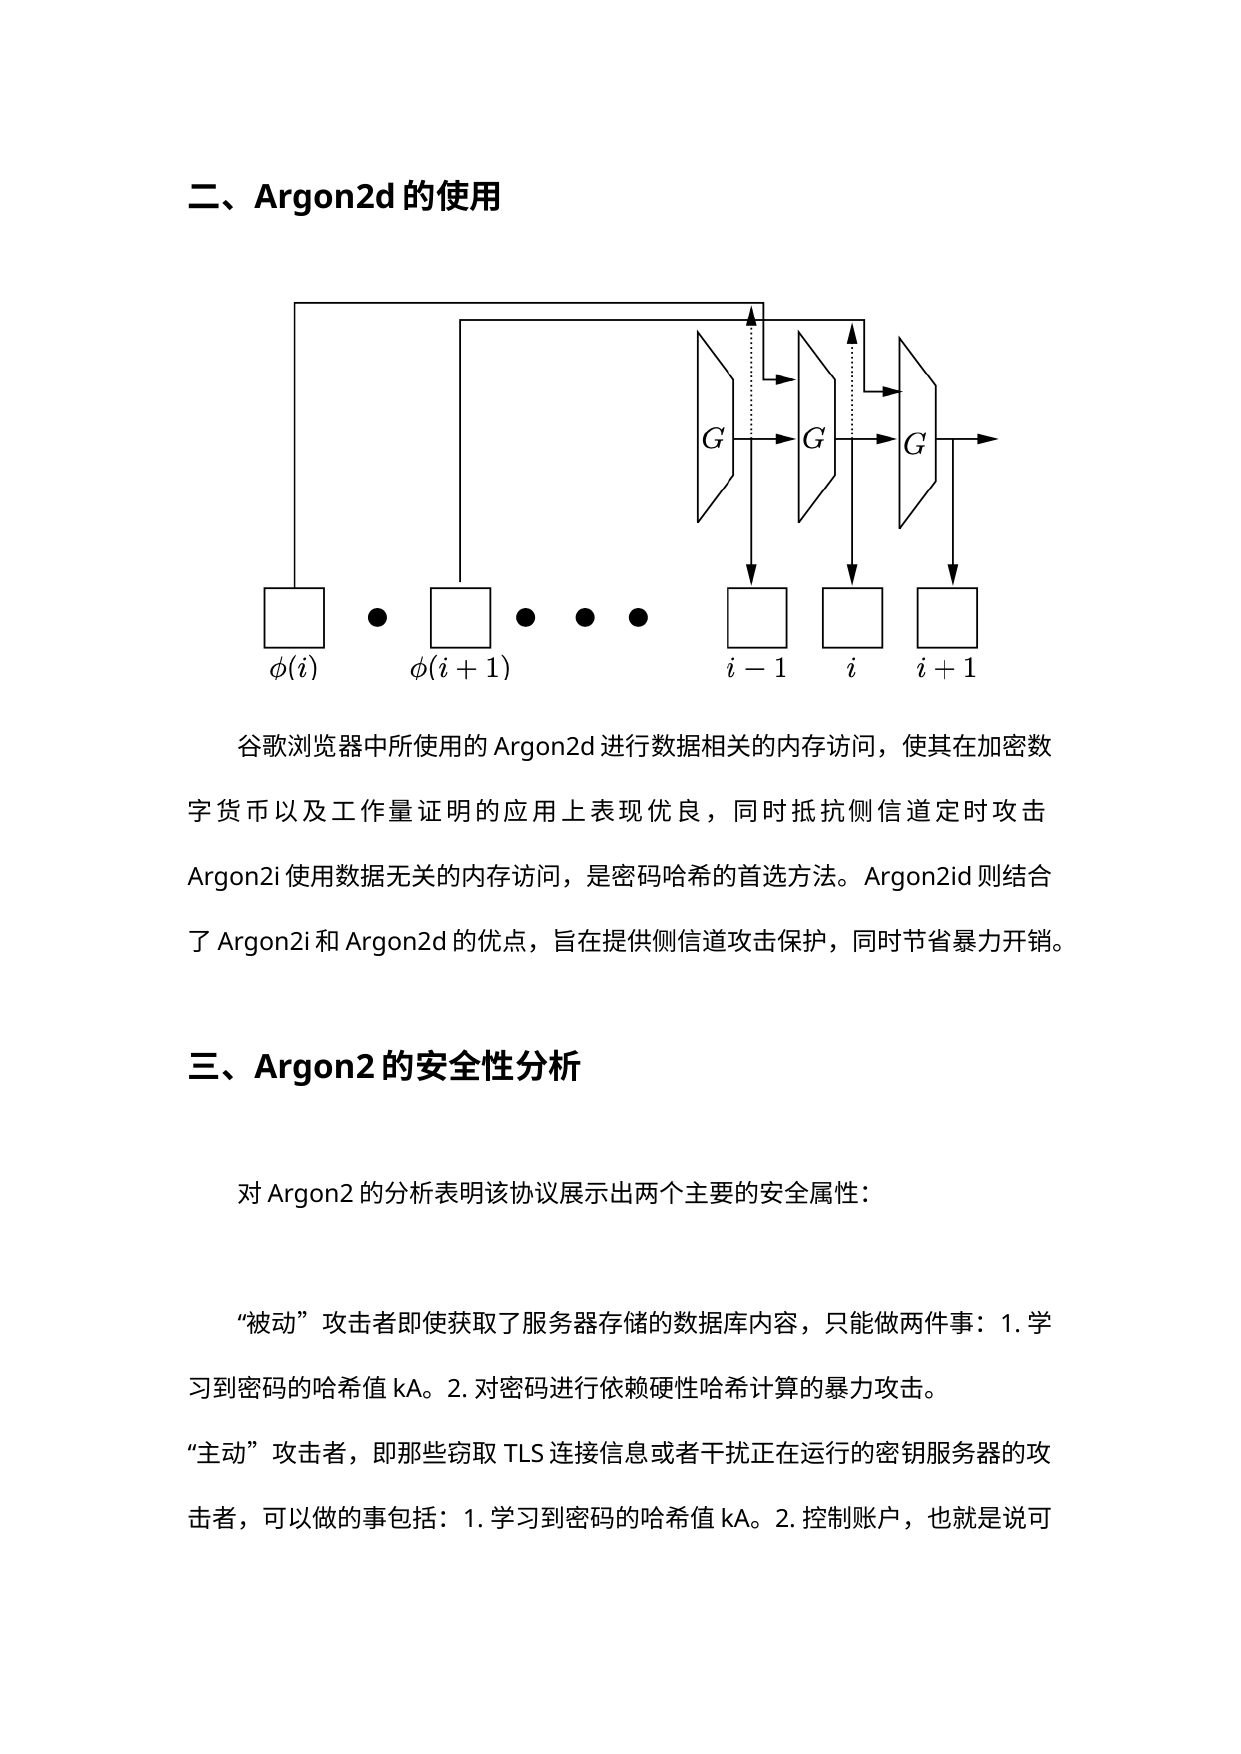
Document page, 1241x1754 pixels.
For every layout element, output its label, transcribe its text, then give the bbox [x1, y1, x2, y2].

subtitle 二、Argon2d的使用 [187, 162, 1053, 227]
text “主动”攻击者，即那些窃取TLS连接信息或者干扰正在运行的密钥服务器的攻击者，可以做的事包括：1. 学习到密码的哈希值kA。2. 控制账户，也就是说可以生产校验。3. 对密码和哈希值kB执行简单暴力攻击，即对每个猜测的密码都需要进行1000轮PBKDF。 [187, 1419, 1053, 1549]
text 对Argon2的分析表明该协议展示出两个主要的安全属性： [187, 1159, 1053, 1224]
text 谷歌浏览器中所使用的Argon2d进行数据相关的内存访问，使其在加密数字货币以及工作量证明的应用上表现优良，同时抵抗侧信道定时攻击。Argon2i使用数据无关的内存访问，是密码哈希的首选方法。Argon2id则结合了Argon2i和Argon2d的优点，旨在提供侧信道攻击保护，同时节省暴力开销。 [187, 712, 1053, 972]
picture [187, 289, 1053, 680]
subtitle 三、Argon2的安全性分析 [187, 1031, 1053, 1096]
text “被动”攻击者即使获取了服务器存储的数据库内容，只能做两件事：1. 学习到密码的哈希值kA。2. 对密码进行依赖硬性哈希计算的暴力攻击。 [187, 1289, 1053, 1419]
